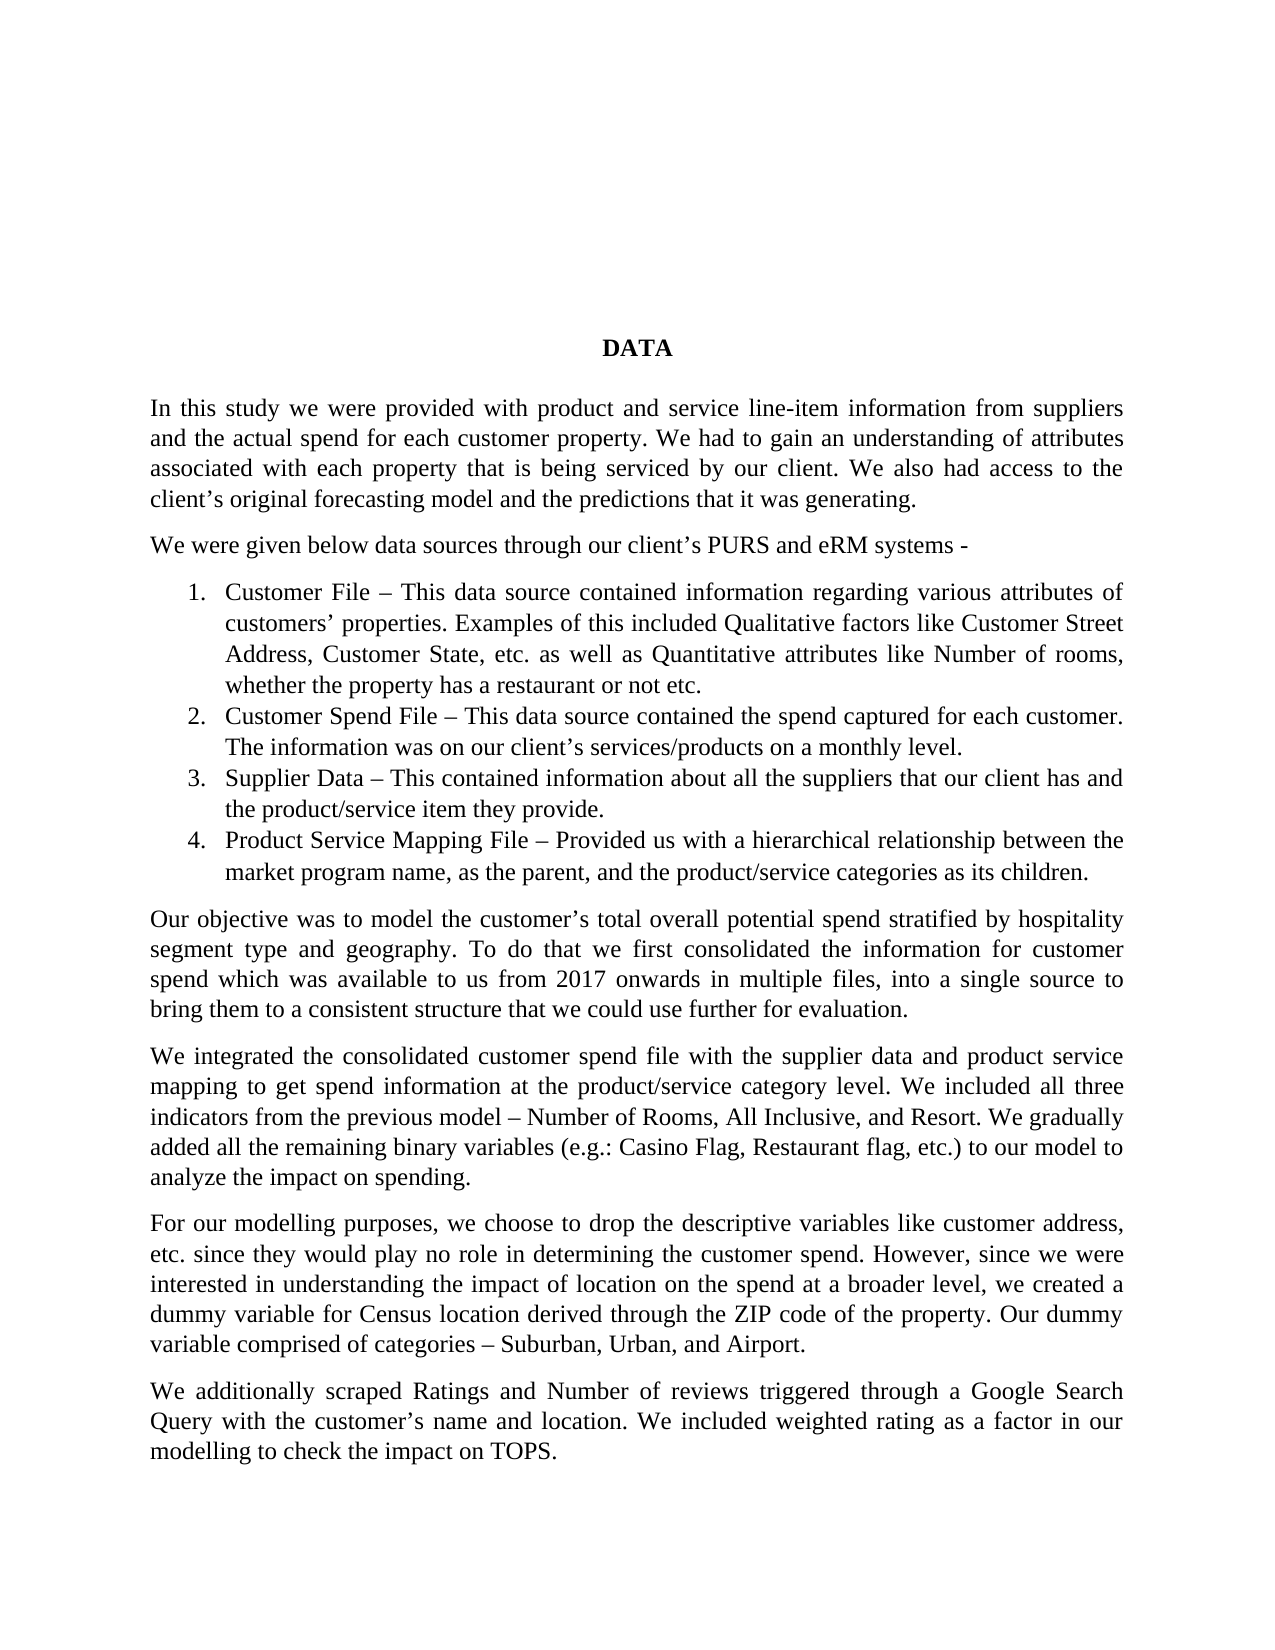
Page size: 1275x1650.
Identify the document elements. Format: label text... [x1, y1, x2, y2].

text Our objective was to model the customer’s total overall potential spend stratified by hospitality segment type and geography. To do that we first consolidated the information for customer spend which was available to us from 2017 onwards in multiple files, into a single source to bring them to a consistent structure that we could use further for evaluation. [150, 904, 1125, 1023]
list Supplier Data – This contained information about all the suppliers that our client has and the product/service item they provide. [187, 763, 1125, 823]
list Product Service Mapping File – Provided us with a hierarchical relationship between the market program name, as the parent, and the product/service categories as its children. [187, 826, 1125, 885]
text We integrated the consolidated customer spend file with the supplier data and product service mapping to get spend information at the product/service category level. We included all three indicators from the previous model – Number of Rooms, All Inclusive, and Resort. We gradually added all the remaining binary variables (e.g.: Casino Flag, Restaurant flag, etc.) to our model to analyze the impact on spending. [150, 1041, 1125, 1191]
subtitle DATA [150, 333, 1125, 362]
list Customer Spend File – This data source contained the spend captured for each customer. The information was on our client’s services/products on a monthly level. [187, 701, 1125, 761]
text In this study we were provided with product and service line-item information from suppliers and the actual spend for each customer property. We had to gain an understanding of attributes associated with each property that is being serviced by our client. We also had access to the client’s original forecasting model and the predictions that it was generating. [150, 393, 1125, 512]
text For our modelling purposes, we choose to drop the descriptive variables like customer address, etc. since they would play no role in determining the customer spend. However, since we were interested in understanding the impact of location on the spend at a broader level, we created a dummy variable for Census location derived through the ZIP code of the property. Our dummy variable comprised of categories – Suburban, Urban, and Airport. [150, 1208, 1125, 1358]
list Customer File – This data source contained information regarding various attributes of customers’ properties. Examples of this included Qualitative factors like Customer Street Address, Customer State, etc. as well as Quantitative attributes like Number of rooms, whether the property has a restaurant or not etc. [187, 577, 1125, 699]
text We were given below data sources through our client’s PURS and eRM systems - [150, 530, 1125, 559]
text We additionally scraped Ratings and Number of reviews triggered through a Google Search Query with the customer’s name and location. We included weighted rating as a factor in our modelling to check the impact on TOPS. [150, 1376, 1125, 1465]
